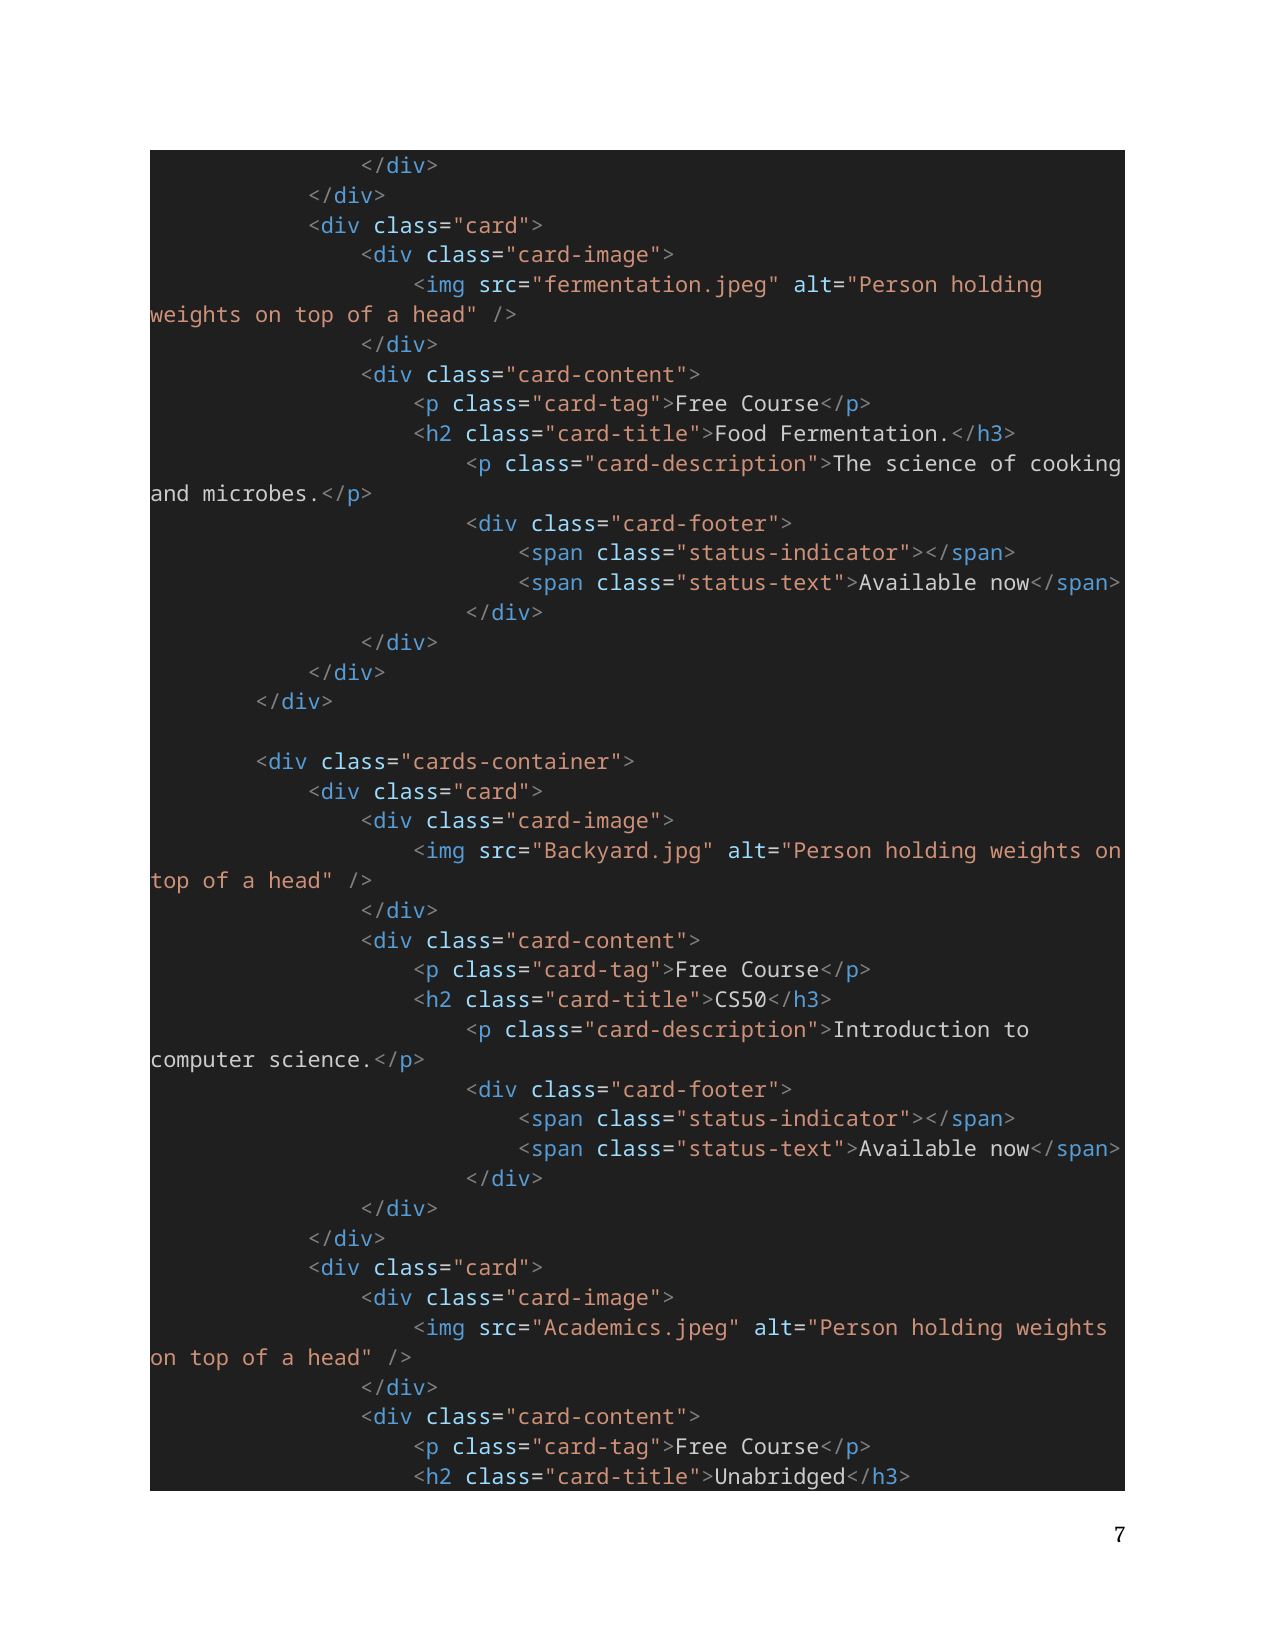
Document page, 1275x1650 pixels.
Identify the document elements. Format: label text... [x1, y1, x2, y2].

text <h2 class="card-title">CS50</h3> [150, 984, 1125, 1014]
text <div class="cards-container"> [150, 746, 1125, 776]
text <p class="card-description">The science of cooking and microbes.</p> [150, 448, 1125, 507]
text <p class="card-tag">Free Course</p> [150, 1431, 1125, 1461]
text </div> [150, 1163, 1125, 1193]
text </div> [150, 1222, 1125, 1252]
text </div> [150, 597, 1125, 627]
text <span class="status-text">Available now</span> [150, 1133, 1125, 1163]
text <div class="card-image"> [150, 1282, 1125, 1312]
text <img src="Academics.jpeg" alt="Person holding weights on top of a head" /> [150, 1312, 1125, 1371]
text </div> [150, 1371, 1125, 1401]
text <p class="card-tag">Free Course</p> [150, 388, 1125, 418]
text <div class="card"> [150, 1252, 1125, 1282]
text <span class="status-indicator"></span> [150, 537, 1125, 567]
text </div> [150, 686, 1125, 716]
text <div class="card-image"> [150, 805, 1125, 835]
text </div> [150, 895, 1125, 924]
text <div class="card-footer"> [150, 1073, 1125, 1103]
text <img src="Backyard.jpg" alt="Person holding weights on top of a head" /> [150, 835, 1125, 895]
text <div class="card"> [150, 209, 1125, 239]
text <div class="card-content"> [150, 924, 1125, 954]
text <span class="status-text">Available now</span> [150, 567, 1125, 597]
text <div class="card-footer"> [150, 507, 1125, 537]
text <p class="card-description">Introduction to computer science.</p> [150, 1014, 1125, 1073]
text </div> [150, 627, 1125, 656]
text </div> [150, 150, 1125, 180]
text <img src="fermentation.jpeg" alt="Person holding weights on top of a head" /> [150, 269, 1125, 329]
text <div class="card-content"> [150, 1401, 1125, 1431]
text </div> [150, 329, 1125, 358]
text <div class="card"> [150, 776, 1125, 805]
text <h2 class="card-title">Food Fermentation.</h3> [150, 418, 1125, 448]
text <div class="card-content"> [150, 358, 1125, 388]
text <div class="card-image"> [150, 239, 1125, 269]
text </div> [150, 656, 1125, 686]
text <p class="card-tag">Free Course</p> [150, 954, 1125, 984]
text <span class="status-indicator"></span> [150, 1103, 1125, 1133]
text <h2 class="card-title">Unabridged</h3> [150, 1461, 1125, 1491]
text </div> [150, 1193, 1125, 1222]
text </div> [150, 180, 1125, 209]
